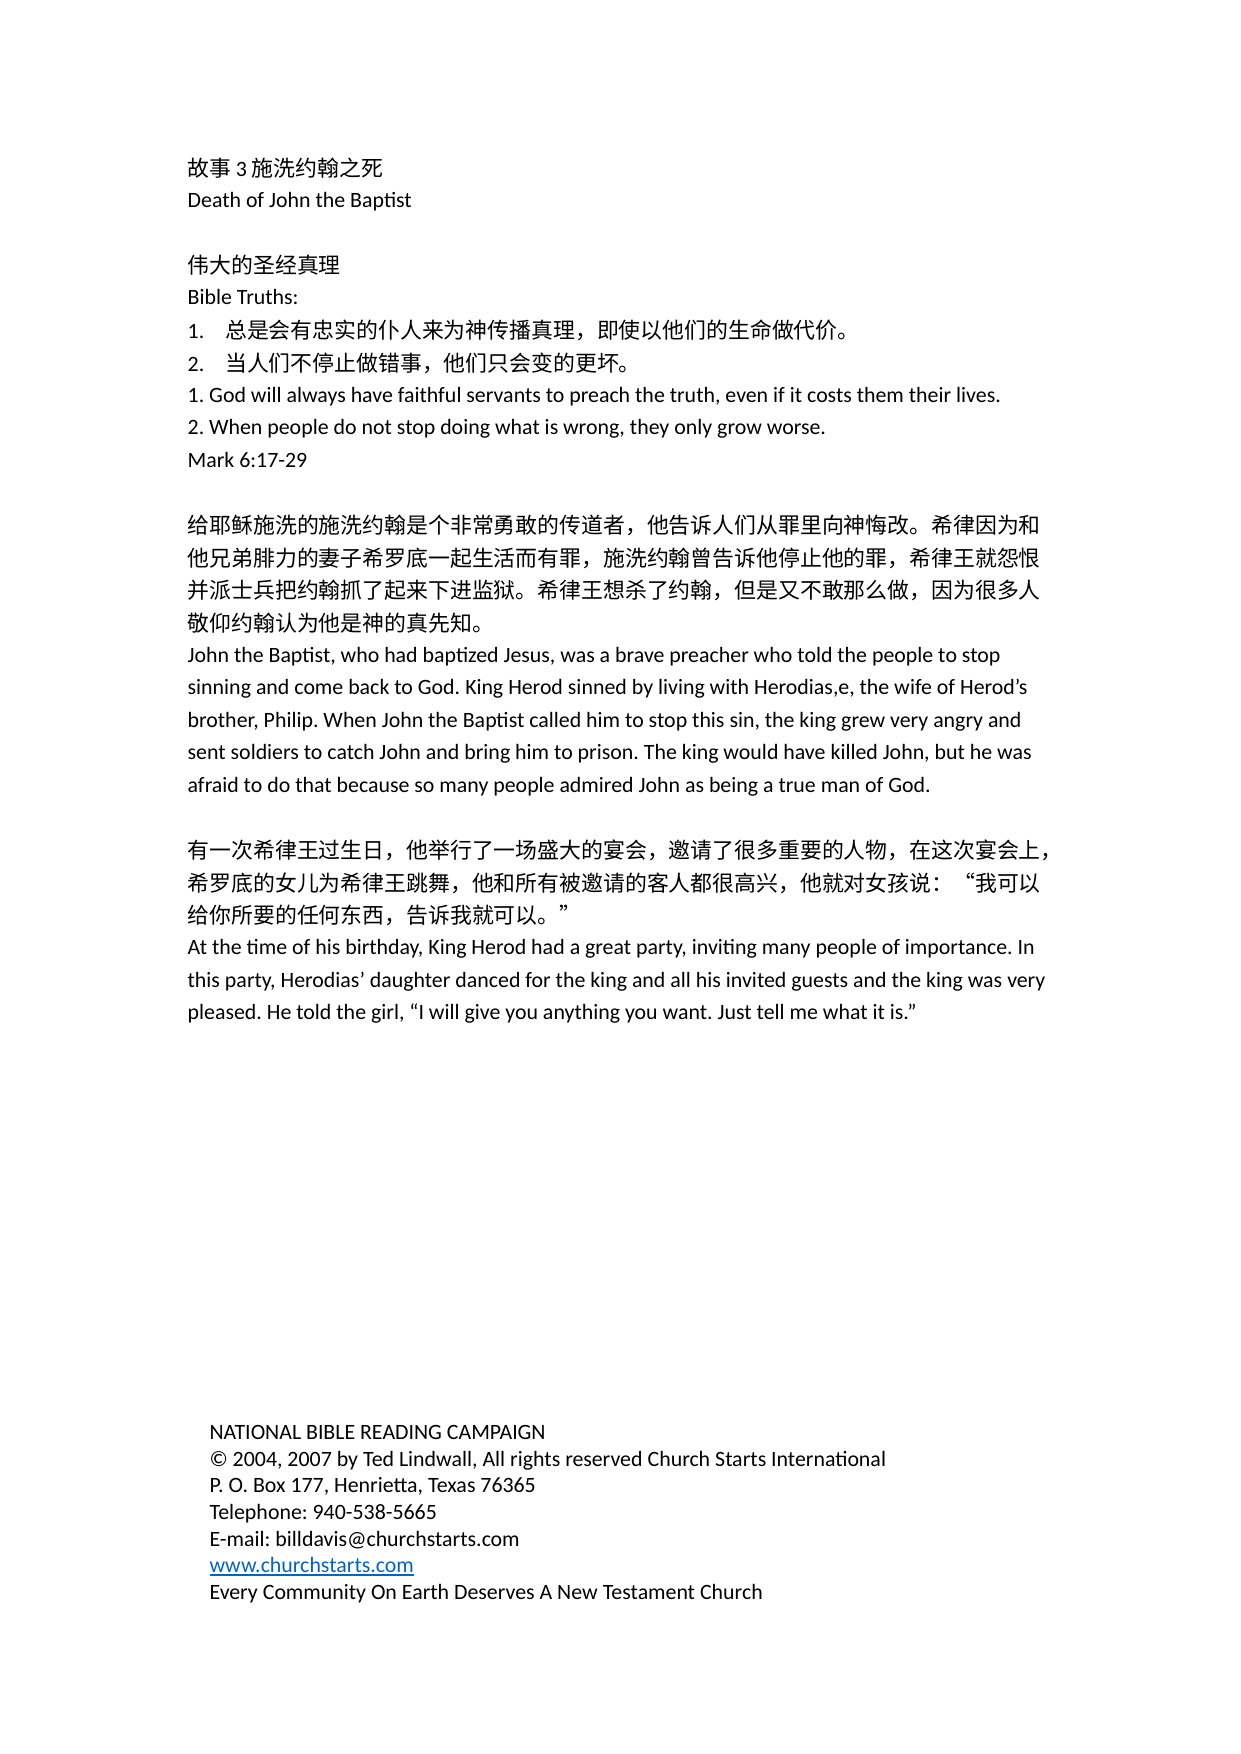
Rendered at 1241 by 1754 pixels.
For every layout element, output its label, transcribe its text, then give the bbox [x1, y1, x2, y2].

list 当人们不停止做错事，他们只会变的更坏。 [187, 345, 1053, 378]
list 总是会有忠实的仆人来为神传播真理，即使以他们的生命做代价。 [187, 313, 1053, 345]
text 2. When people do not stop doing what is wrong, they only grow worse. [187, 410, 1053, 443]
text 伟大的圣经真理 [187, 248, 1053, 280]
text 给耶稣施洗的施洗约翰是个非常勇敢的传道者，他告诉人们从罪里向神悔改。希律因为和他兄弟腓力的妻子希罗底一起生活而有罪，施洗约翰曾告诉他停止他的罪，希律王就怨恨并派士兵把约翰抓了起来下进监狱。希律王想杀了约翰，但是又不敢那么做，因为很多人敬仰约翰认为他是神的真先知。 [187, 508, 1053, 638]
text At the time of his birthday, King Herod had a great party, inviting many people of importance. In this party, Herodias’ daughter danced for the king and all his invited guests and the king was very pleased. He told the girl, “I will give you anything you want. Just tell me what it is.” [187, 930, 1053, 1028]
text Death of John the Baptist [187, 183, 1053, 215]
text John the Baptist, who had baptized Jesus, was a brave preacher who told the people to stop sinning and come back to God. King Herod sinned by living with Herodias,e, the wife of Herod’s brother, Philip. When John the Baptist called him to stop this sin, the king grew very angry and sent soldiers to catch John and bring him to prison. The king would have killed John, but he was afraid to do that because so many people admired John as being a true man of God. [187, 638, 1053, 800]
text 故事3 施洗约翰之死 [187, 150, 1053, 183]
text Mark 6:17-29 [187, 443, 1053, 475]
text Bible Truths: [187, 280, 1053, 313]
text 有一次希律王过生日，他举行了一场盛大的宴会，邀请了很多重要的人物，在这次宴会上，希罗底的女儿为希律王跳舞，他和所有被邀请的客人都很高兴，他就对女孩说：“我可以给你所要的任何东西，告诉我就可以。” [187, 833, 1053, 930]
text 1. God will always have faithful servants to preach the truth, even if it costs them their lives. [187, 378, 1053, 410]
